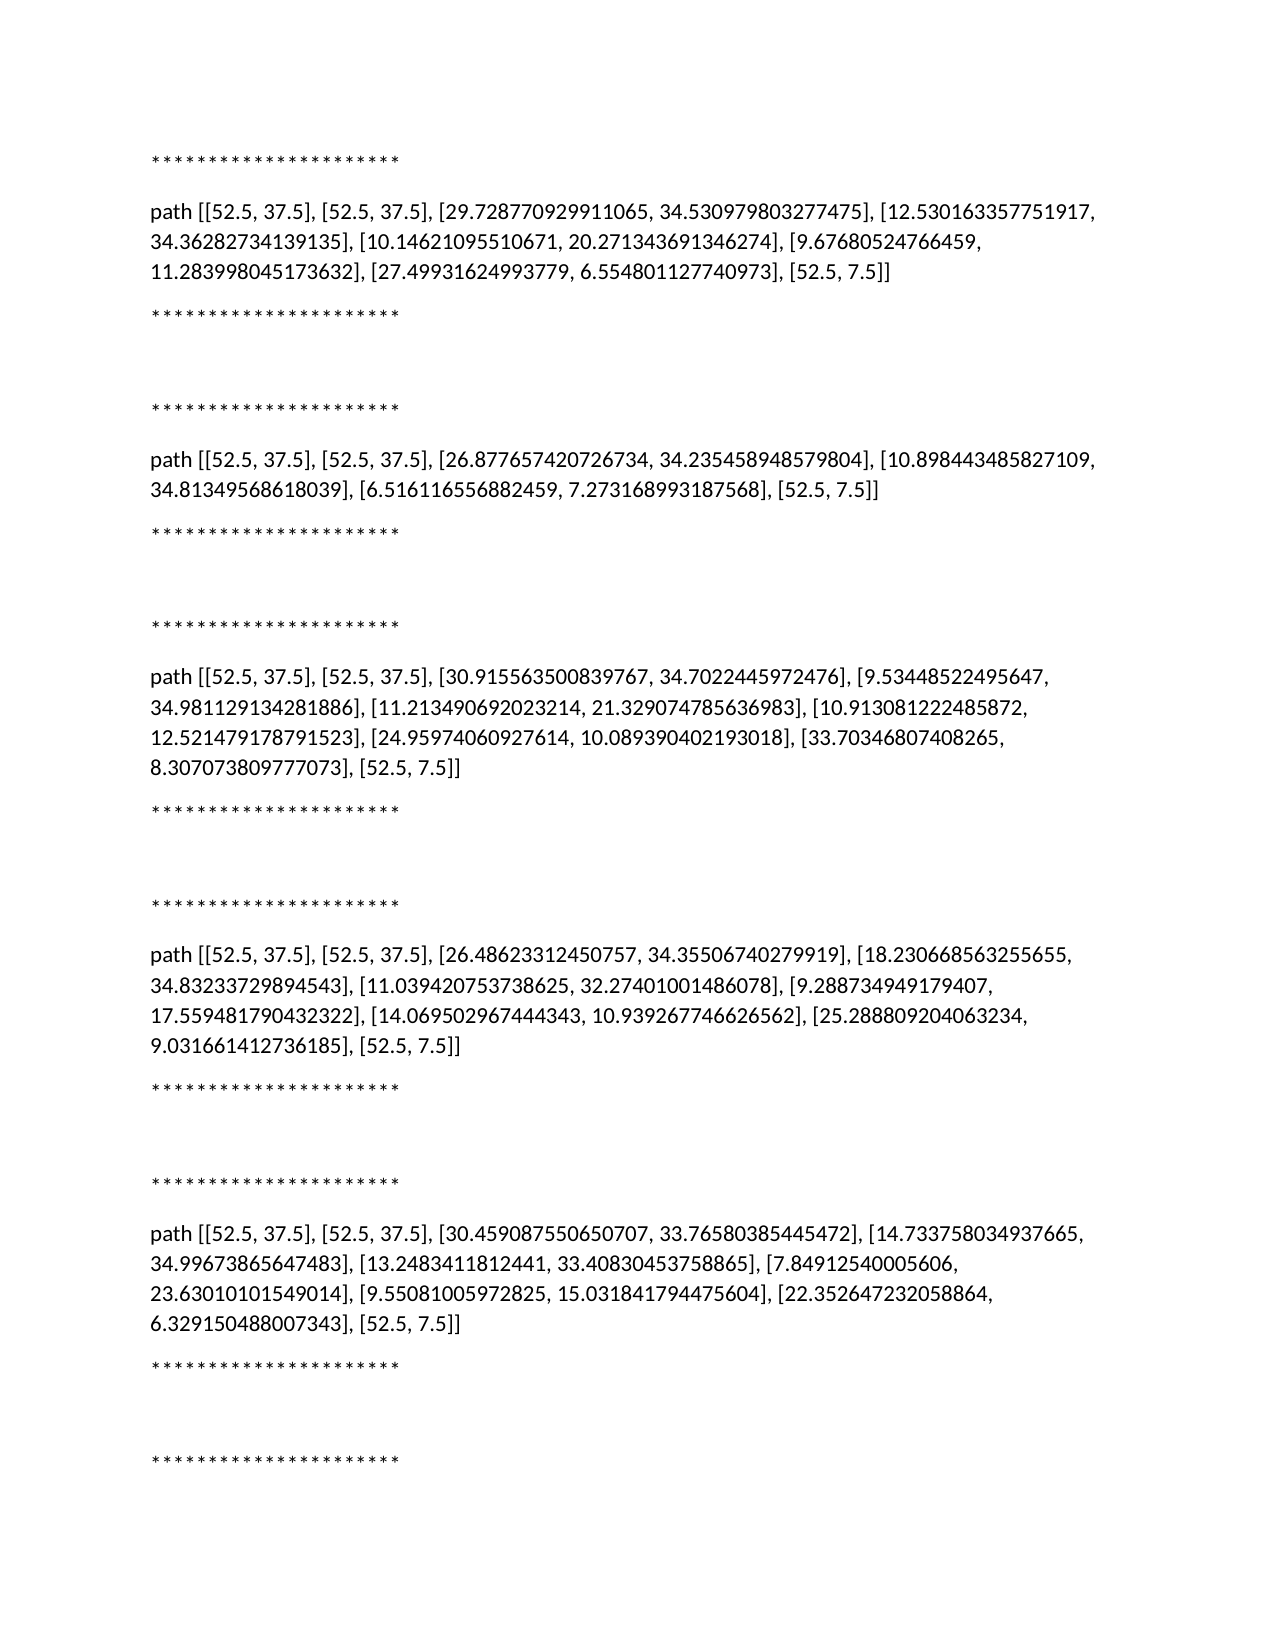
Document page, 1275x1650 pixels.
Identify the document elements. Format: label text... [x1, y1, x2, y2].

text ********************** [150, 304, 1125, 332]
text ********************** [150, 1356, 1125, 1384]
text path [[52.5, 37.5], [52.5, 37.5], [26.877657420726734, 34.235458948579804], [10.898443485827109, 34.81349568618039], [6.516116556882459, 7.273168993187568], [52.5, 7.5]] [150, 445, 1125, 503]
text ********************** [150, 1078, 1125, 1106]
text ********************** [150, 800, 1125, 828]
text path [[52.5, 37.5], [52.5, 37.5], [30.459087550650707, 33.76580385445472], [14.733758034937665, 34.99673865647483], [13.2483411812441, 33.40830453758865], [7.84912540005606, 23.63010101549014], [9.55081005972825, 15.031841794475604], [22.352647232058864, 6.329150488007343], [52.5, 7.5]] [150, 1219, 1125, 1337]
text ********************** [150, 894, 1125, 922]
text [150, 150, 1125, 178]
text ********************** [150, 522, 1125, 550]
text path [[52.5, 37.5], [52.5, 37.5], [29.728770929911065, 34.530979803277475], [12.530163357751917, 34.36282734139135], [10.14621095510671, 20.271343691346274], [9.67680524766459, 11.283998045173632], [27.49931624993779, 6.554801127740973], [52.5, 7.5]] [150, 197, 1125, 285]
text ********************** [150, 1172, 1125, 1200]
text ********************** [150, 1450, 1125, 1478]
text path [[52.5, 37.5], [52.5, 37.5], [26.48623312450757, 34.35506740279919], [18.230668563255655, 34.83233729894543], [11.039420753738625, 32.27401001486078], [9.288734949179407, 17.559481790432322], [14.069502967444343, 10.939267746626562], [25.288809204063234, 9.031661412736185], [52.5, 7.5]] [150, 941, 1125, 1059]
text path [[52.5, 37.5], [52.5, 37.5], [30.915563500839767, 34.7022445972476], [9.53448522495647, 34.981129134281886], [11.213490692023214, 21.329074785636983], [10.913081222485872, 12.521479178791523], [24.95974060927614, 10.089390402193018], [33.70346807408265, 8.307073809777073], [52.5, 7.5]] [150, 662, 1125, 781]
text ********************** [150, 616, 1125, 644]
text ********************** [150, 398, 1125, 426]
